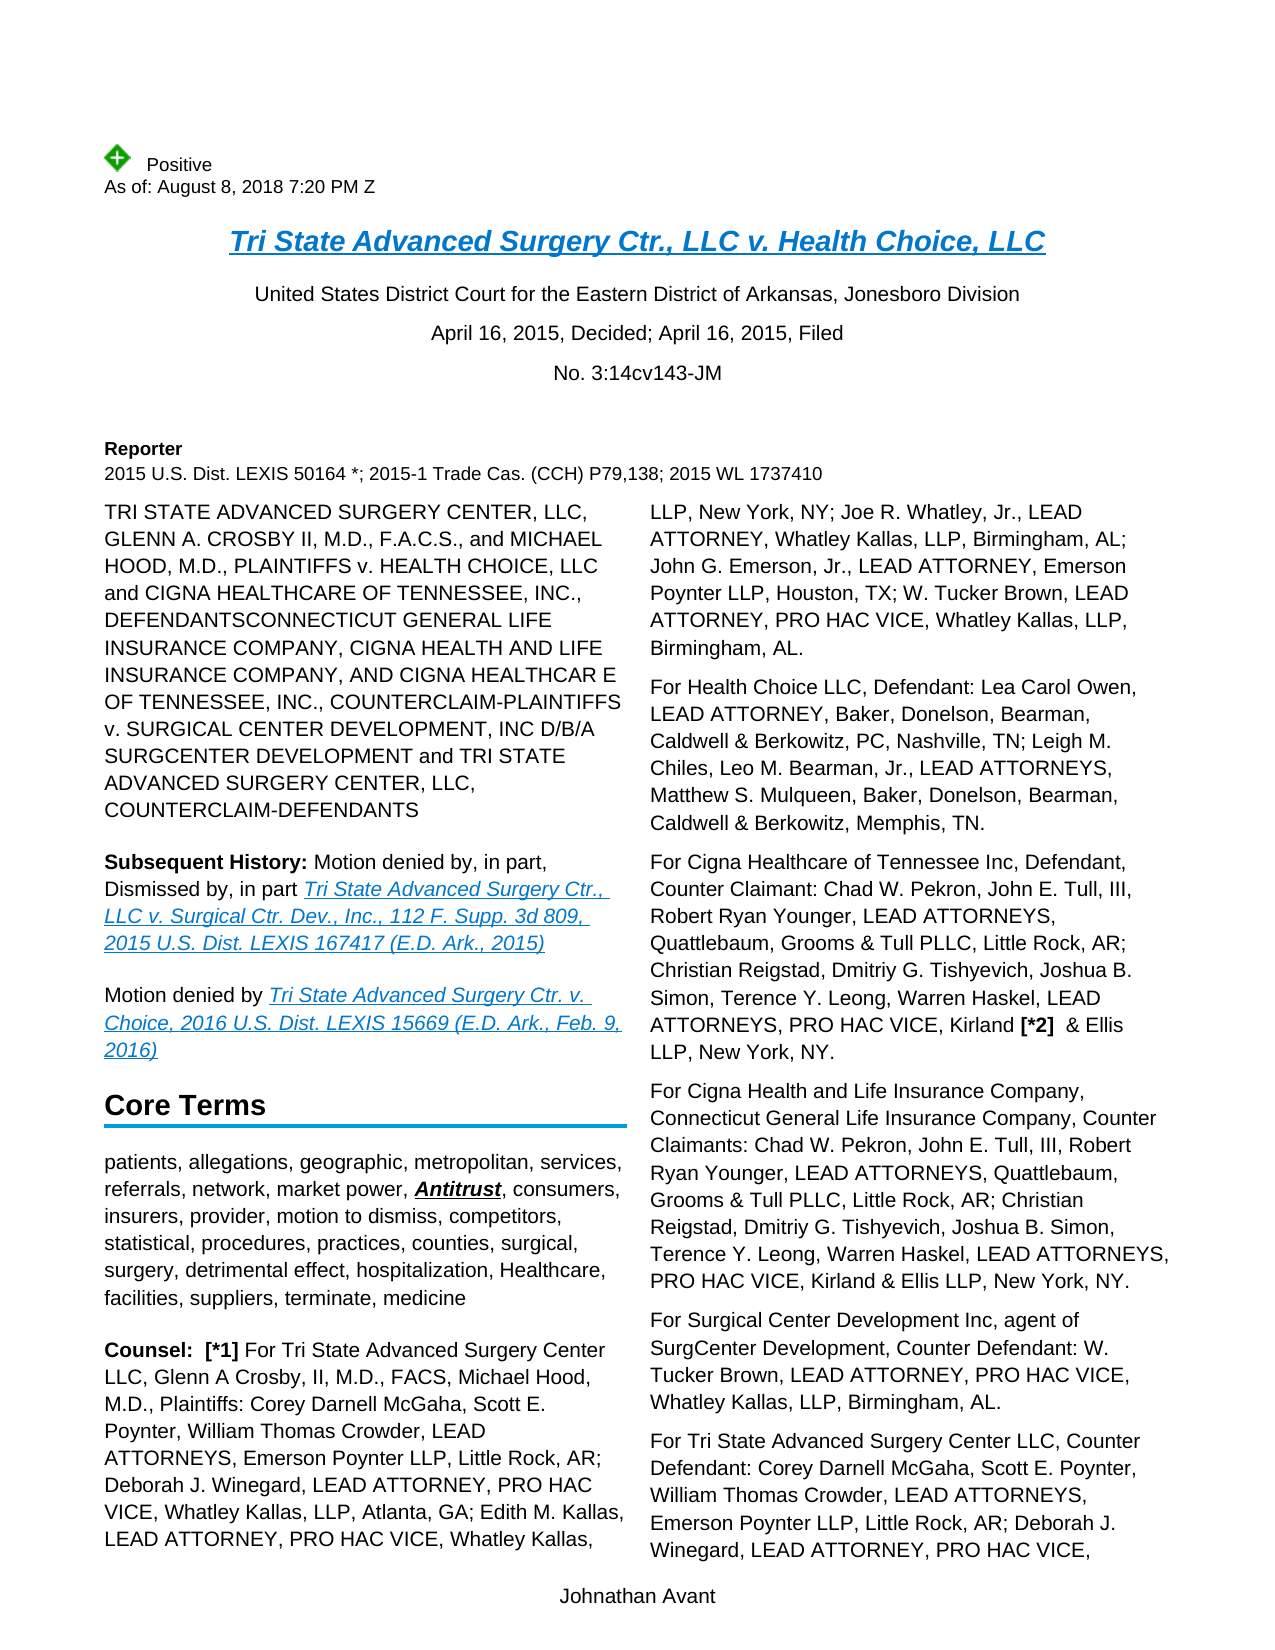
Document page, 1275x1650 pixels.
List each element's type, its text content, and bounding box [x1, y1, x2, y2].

text United States District Court for the Eastern District of Arkansas, Jonesboro Division [104, 278, 1171, 306]
text Motion denied by Tri State Advanced Surgery Ctr. v. Choice, 2016 U.S. Dist. LEXIS 15669 (E.D. Ark., Feb. 9, 2016) [104, 980, 625, 1061]
picture [104, 144, 131, 172]
text For Cigna Healthcare of Tennessee Inc, Defendant, Counter Claimant: Chad W. Pekron, John E. Tull, III, Robert Ryan Younger, LEAD ATTORNEYS, Quattlebaum, Grooms & Tull PLLC, Little Rock, AR; Christian Reigstad, Dmitriy G. Tishyevich, Joshua B. Simon, Terence Y. Leong, Warren Haskel, LEAD ATTORNEYS, PRO HAC VICE, Kirland [*2] & Ellis LLP, New York, NY. [650, 847, 1171, 1063]
text Positive As of: August 8, 2018 7:20 PM Z [104, 145, 1171, 197]
text 2015 U.S. Dist. LEXIS 50164 *; 2015-1 Trade Cas. (CCH) P79,138; 2015 WL 1737410 [104, 459, 1171, 484]
text For Cigna Health and Life Insurance Company, Connecticut General Life Insurance Company, Counter Claimants: Chad W. Pekron, John E. Tull, III, Robert Ryan Younger, LEAD ATTORNEYS, Quattlebaum, Grooms & Tull PLLC, Little Rock, AR; Christian Reigstad, Dmitriy G. Tishyevich, Joshua B. Simon, Terence Y. Leong, Warren Haskel, LEAD ATTORNEYS, PRO HAC VICE, Kirland & Ellis LLP, New York, NY. [650, 1076, 1171, 1293]
text No. 3:14cv143-JM [104, 358, 1171, 385]
text patients, allegations, geographic, metropolitan, services, referrals, network, market power, Antitrust, consumers, insurers, provider, motion to dismiss, competitors, statistical, procedures, practices, counties, surgical, surgery, detrimental effect, hospitalization, Healthcare, facilities, suppliers, terminate, medicine [104, 1147, 625, 1309]
text Core Terms [104, 1086, 625, 1122]
text TRI STATE ADVANCED SURGERY CENTER, LLC, GLENN A. CROSBY II, M.D., F.A.C.S., and MICHAEL HOOD, M.D., PLAINTIFFS v. HEALTH CHOICE, LLC and CIGNA HEALTHCARE OF TENNESSEE, INC., DEFENDANTSCONNECTICUT GENERAL LIFE INSURANCE COMPANY, CIGNA HEALTH AND LIFE INSURANCE COMPANY, AND CIGNA HEALTHCAR E OF TENNESSEE, INC., COUNTERCLAIM-PLAINTIFFS v. SURGICAL CENTER DEVELOPMENT, INC D/B/A SURGCENTER DEVELOPMENT and TRI STATE ADVANCED SURGERY CENTER, LLC, COUNTERCLAIM-DEFENDANTS [104, 497, 625, 822]
text Reporter [104, 434, 1171, 459]
text For Surgical Center Development Inc, agent of SurgCenter Development, Counter Defendant: W. Tucker Brown, LEAD ATTORNEY, PRO HAC VICE, Whatley Kallas, LLP, Birmingham, AL. [650, 1305, 1171, 1413]
text Subsequent History: Motion denied by, in part, Dismissed by, in part Tri State Advanced Surgery Ctr., LLC v. Surgical Ctr. Dev., Inc., 112 F. Supp. 3d 809, 2015 U.S. Dist. LEXIS 167417 (E.D. Ark., 2015) [104, 847, 625, 955]
text Counsel: [*1] For Tri State Advanced Surgery Center LLC, Glenn A Crosby, II, M.D., FACS, Michael Hood, M.D., Plaintiffs: Corey Darnell McGaha, Scott E. Poynter, William Thomas Crowder, LEAD ATTORNEYS, Emerson Poynter LLP, Little Rock, AR; Deborah J. Winegard, LEAD ATTORNEY, PRO HAC VICE, Whatley Kallas, LLP, Atlanta, GA; Edith M. Kallas, LEAD ATTORNEY, PRO HAC VICE, Whatley Kallas, LLP, New York, NY; Joe R. Whatley, Jr., LEAD ATTORNEY, Whatley Kallas, LLP, Birmingham, AL; John G. Emerson, Jr., LEAD ATTORNEY, Emerson Poynter LLP, Houston, TX; W. Tucker Brown, LEAD ATTORNEY, PRO HAC VICE, Whatley Kallas, LLP, Birmingham, AL. [104, 1334, 625, 1551]
subtitle Tri State Advanced Surgery Ctr., LLC v. Health Choice, LLC [104, 222, 1171, 258]
text Counsel: [*1] For Tri State Advanced Surgery Center LLC, Glenn A Crosby, II, M.D., FACS, Michael Hood, M.D., Plaintiffs: Corey Darnell McGaha, Scott E. Poynter, William Thomas Crowder, LEAD ATTORNEYS, Emerson Poynter LLP, Little Rock, AR; Deborah J. Winegard, LEAD ATTORNEY, PRO HAC VICE, Whatley Kallas, LLP, Atlanta, GA; Edith M. Kallas, LEAD ATTORNEY, PRO HAC VICE, Whatley Kallas, LLP, New York, NY; Joe R. Whatley, Jr., LEAD ATTORNEY, Whatley Kallas, LLP, Birmingham, AL; John G. Emerson, Jr., LEAD ATTORNEY, Emerson Poynter LLP, Houston, TX; W. Tucker Brown, LEAD ATTORNEY, PRO HAC VICE, Whatley Kallas, LLP, Birmingham, AL. [650, 497, 1171, 659]
text April 16, 2015, Decided; April 16, 2015, Filed [104, 318, 1171, 345]
text For Health Choice LLC, Defendant: Lea Carol Owen, LEAD ATTORNEY, Baker, Donelson, Bearman, Caldwell & Berkowitz, PC, Nashville, TN; Leigh M. Chiles, Leo M. Bearman, Jr., LEAD ATTORNEYS, Matthew S. Mulqueen, Baker, Donelson, Bearman, Caldwell & Berkowitz, Memphis, TN. [650, 672, 1171, 834]
